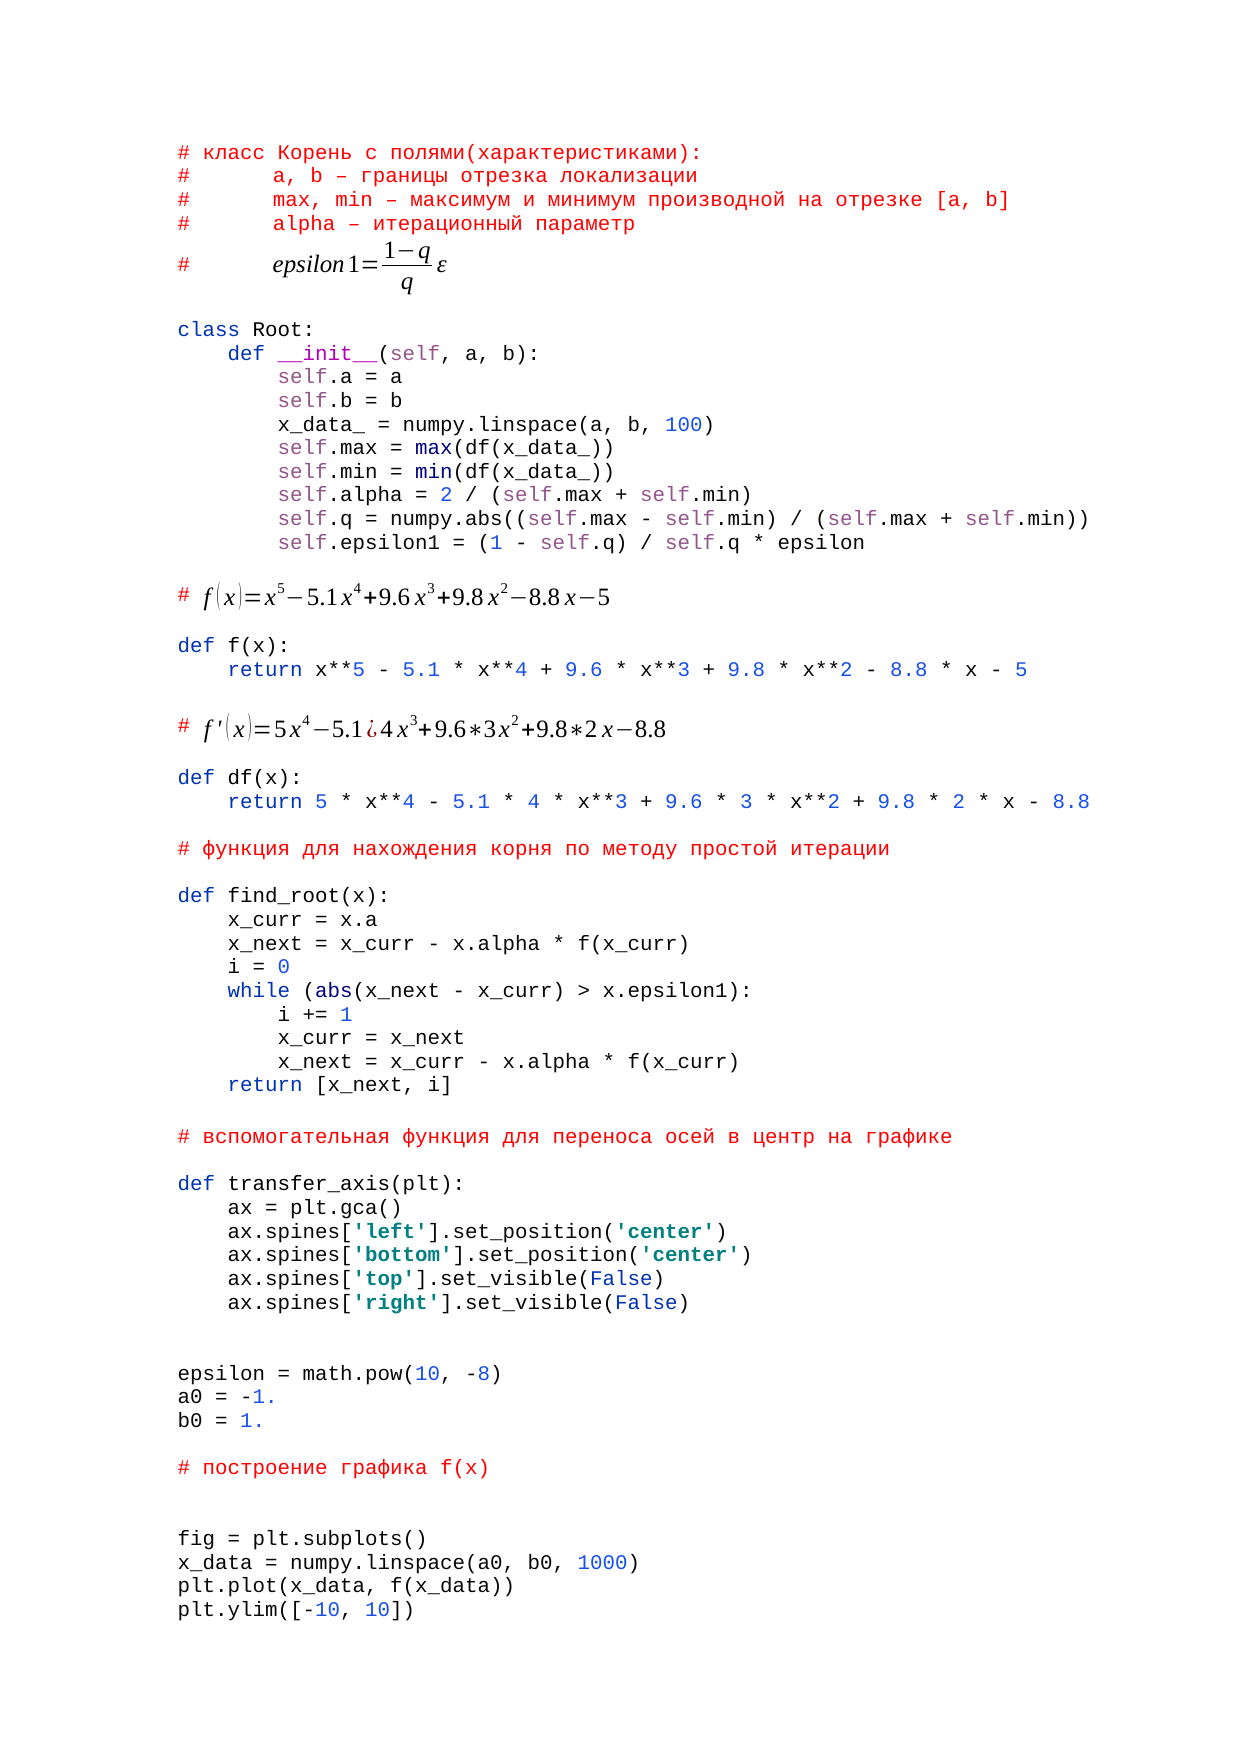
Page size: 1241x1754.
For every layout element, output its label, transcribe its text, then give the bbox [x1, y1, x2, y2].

text # a, b – границы отрезка локализации [177, 165, 1152, 189]
text # построение графика f(x) [177, 1457, 1152, 1481]
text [177, 1481, 1152, 1623]
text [177, 118, 1152, 165]
text # def df(x): return 5 * x**4 - 5.1 * 4 * x**3 + 9.6 * 3 * x**2 + 9.8 * 2 * x - 8.8 # функция для нахождения корня по методу простой итерации [177, 711, 1152, 862]
text def find_root(x): x_curr = x.a x_next = x_curr - x.alpha * f(x_curr) i = 0 while (abs(x_next - x_curr) > x.epsilon1): i += 1 x_curr = x_next x_next = x_curr - x.alpha * f(x_curr) return [x_next, i] [177, 862, 1152, 1126]
text class Root: def __init__(self, a, b): self.a = a self.b = b x_data_ = numpy.linspace(a, b, 100) self.max = max(df(x_data_)) self.min = min(df(x_data_)) self.alpha = 2 / (self.max + self.min) self.q = numpy.abs((self.max - self.min) / (self.max + self.min)) self.epsilon1 = (1 - self.q) / self.q * epsilon # [177, 295, 1152, 612]
text # [177, 236, 1152, 295]
text def f(x): return x**5 - 5.1 * x**4 + 9.6 * x**3 + 9.8 * x**2 - 8.8 * x - 5 [177, 612, 1152, 711]
text # вспомогательная функция для переноса осей в центр на графике [177, 1126, 1152, 1150]
text def transfer_axis(plt): ax = plt.gca() ax.spines['left'].set_position('center') ax.spines['bottom'].set_position('center') ax.spines['top'].set_visible(False) ax.spines['right'].set_visible(False) epsilon = math.pow(10, -8) a0 = -1. b0 = 1. [177, 1150, 1152, 1433]
text # max, min – максимум и минимум производной на отрезке [a, b] [177, 189, 1152, 213]
text # alpha – итерационный параметр [177, 213, 1152, 236]
